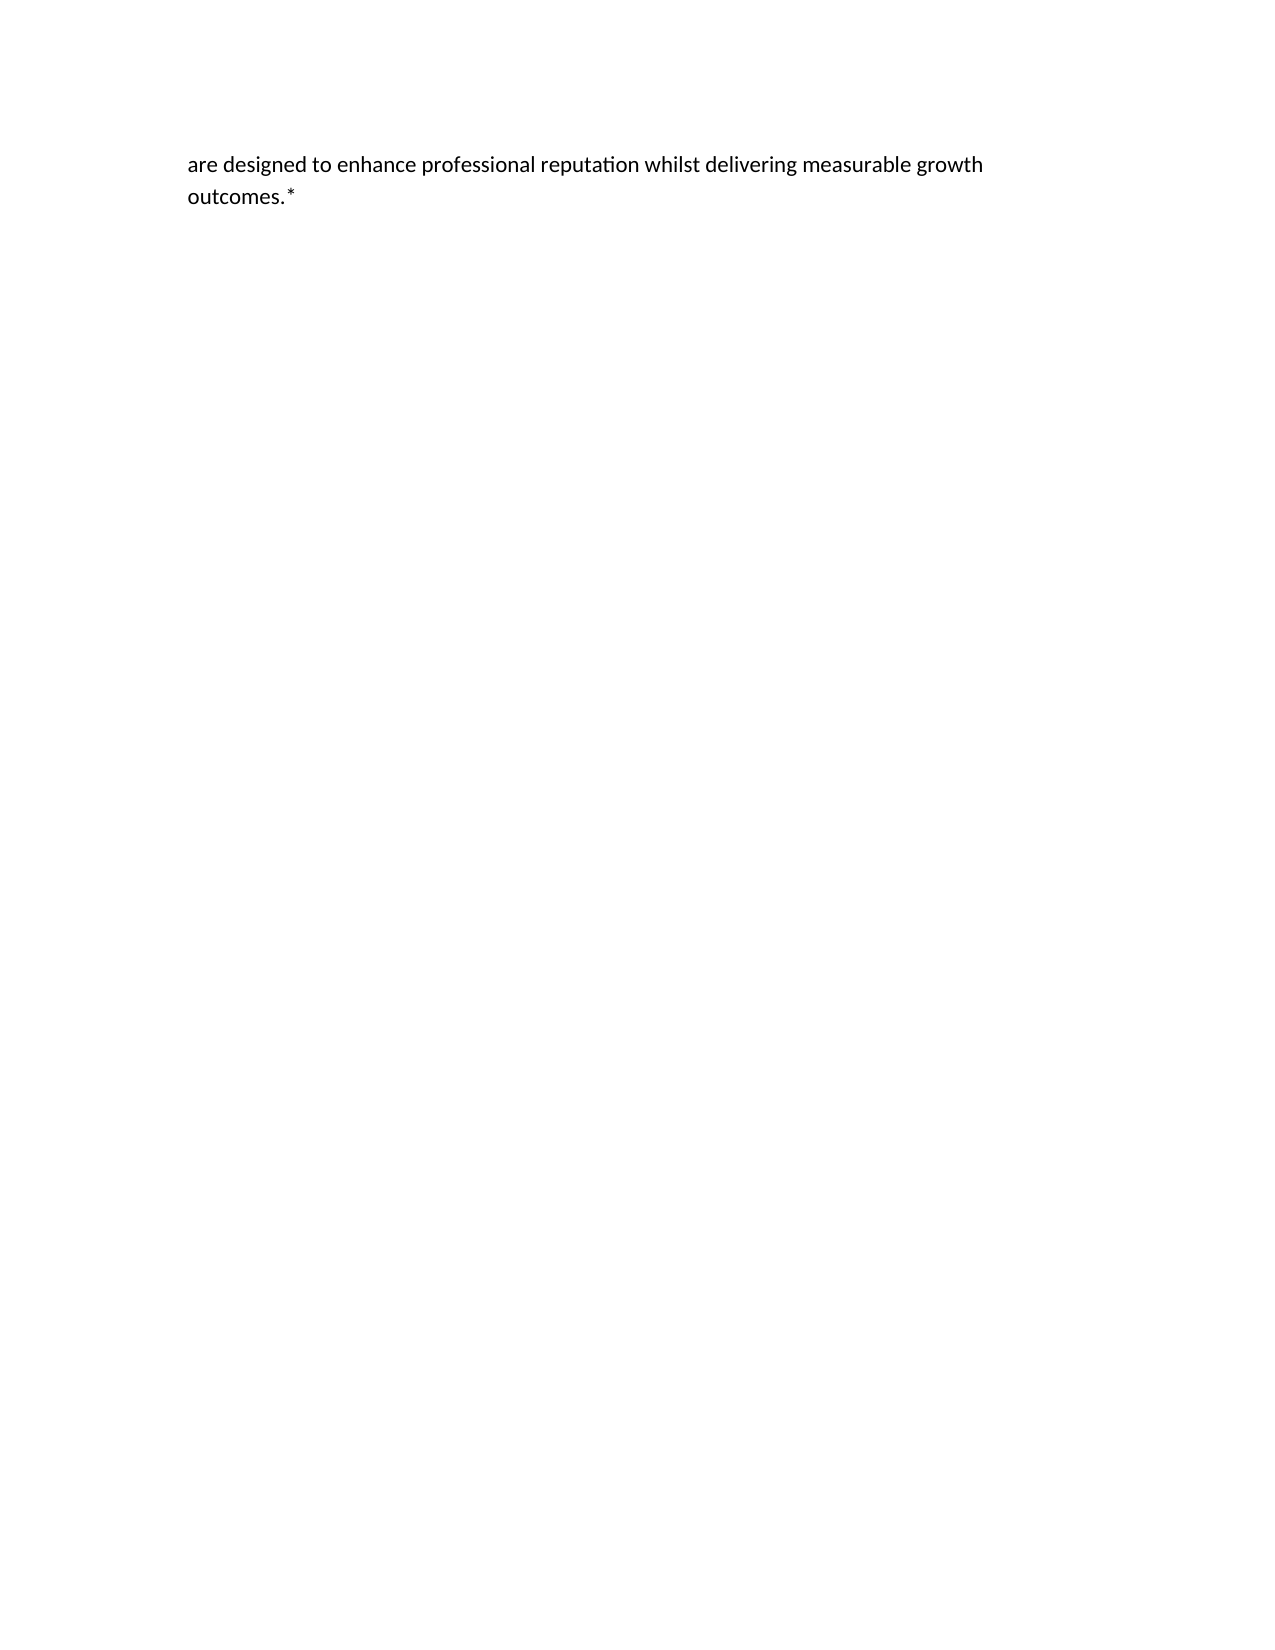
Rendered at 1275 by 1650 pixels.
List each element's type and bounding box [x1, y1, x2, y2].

text [187, 150, 1087, 210]
